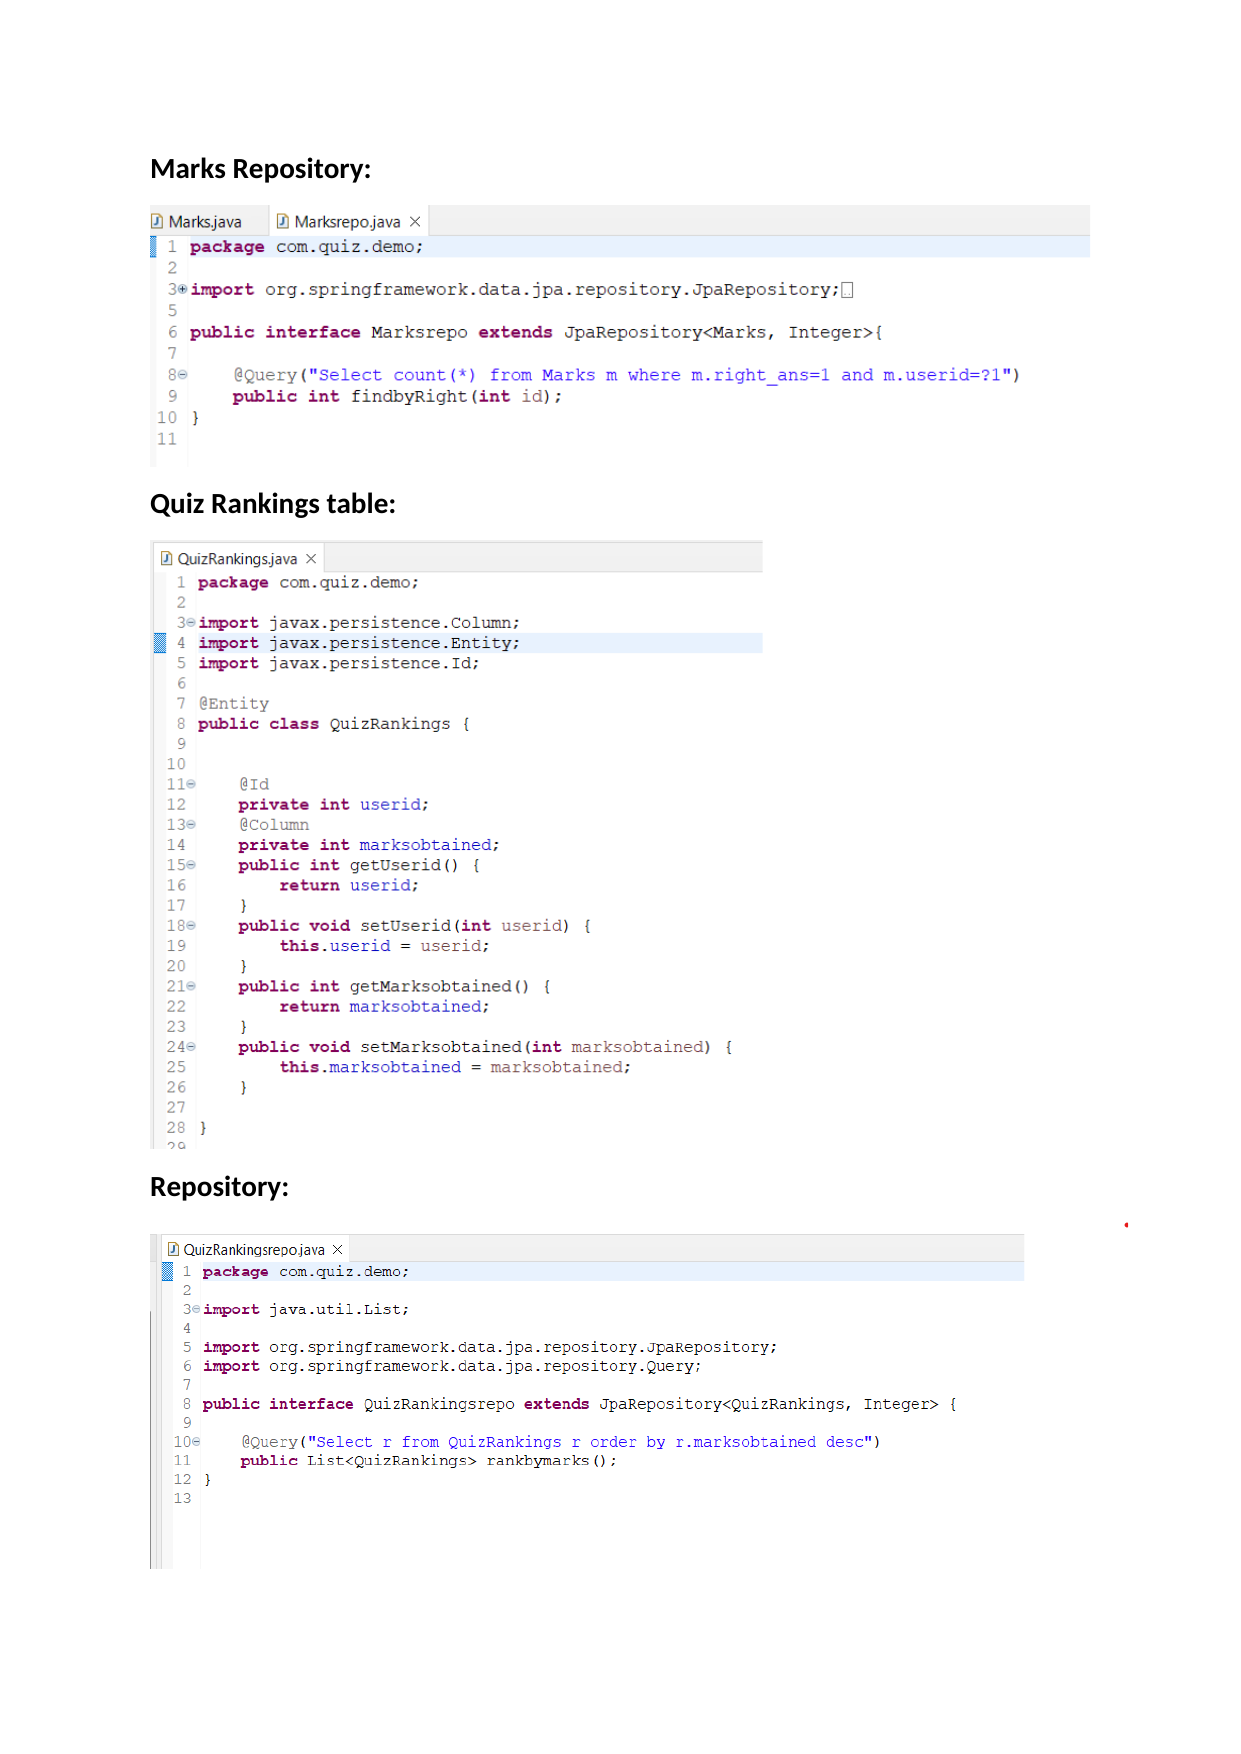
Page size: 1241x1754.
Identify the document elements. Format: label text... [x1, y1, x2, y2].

text Marks Repository: [150, 150, 1090, 186]
text Quiz Rankings table: [150, 485, 1090, 521]
text Repository: [150, 1168, 1090, 1203]
picture [150, 540, 763, 1149]
picture [150, 205, 1091, 467]
picture [150, 1222, 1129, 1569]
